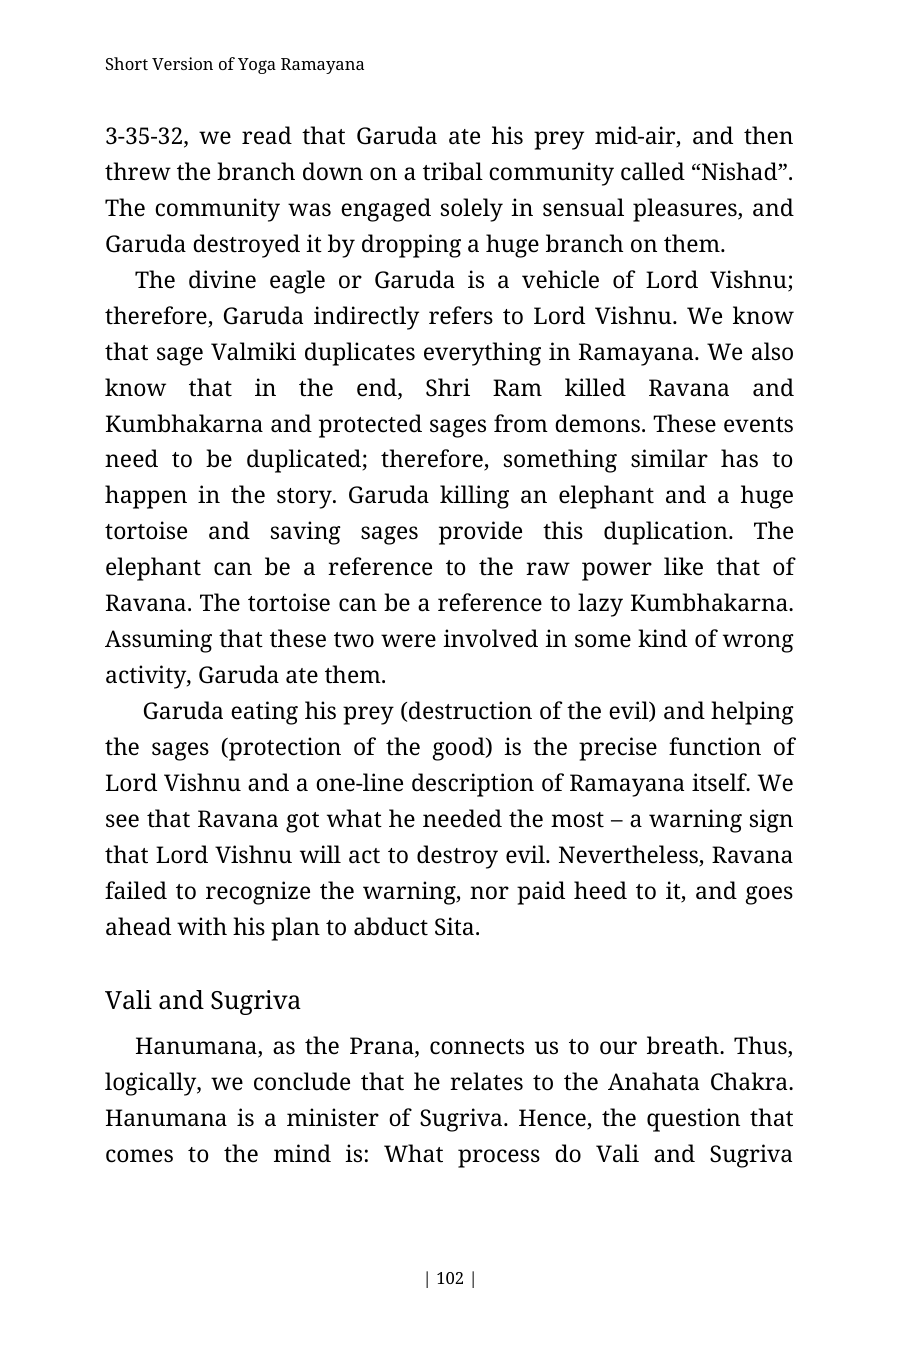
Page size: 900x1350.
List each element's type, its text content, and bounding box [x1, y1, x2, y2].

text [105, 1030, 795, 1169]
text Garuda eating his prey (destruction of the evil) and helping the sages (protection of the good) is the precise function of Lord Vishnu and a one-line description of Ramayana itself. We see that Ravana got what he needed the most – a warning sign that Lord Vishnu will act to destroy evil. Nevertheless, Ravana failed to recognize the warning, nor paid heed to it, and goes ahead with his plan to abduct Sita. [105, 695, 795, 942]
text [105, 120, 795, 259]
subtitle Vali and Sugriva [105, 982, 795, 1017]
text The divine eagle or Garuda is a vehicle of Lord Vishnu; therefore, Garuda indirectly refers to Lord Vishnu. We know that sage Valmiki duplicates everything in Ramayana. We also know that in the end, Shri Ram killed Ravana and Kumbhakarna and protected sages from demons. These events need to be duplicated; therefore, something similar has to happen in the story. Garuda killing an elephant and a huge tortoise and saving sages provide this duplication. The elephant can be a reference to the raw power like that of Ravana. The tortoise can be a reference to lazy Kumbhakarna. Assuming that these two were involved in some kind of wrong activity, Garuda ate them. [105, 264, 795, 690]
